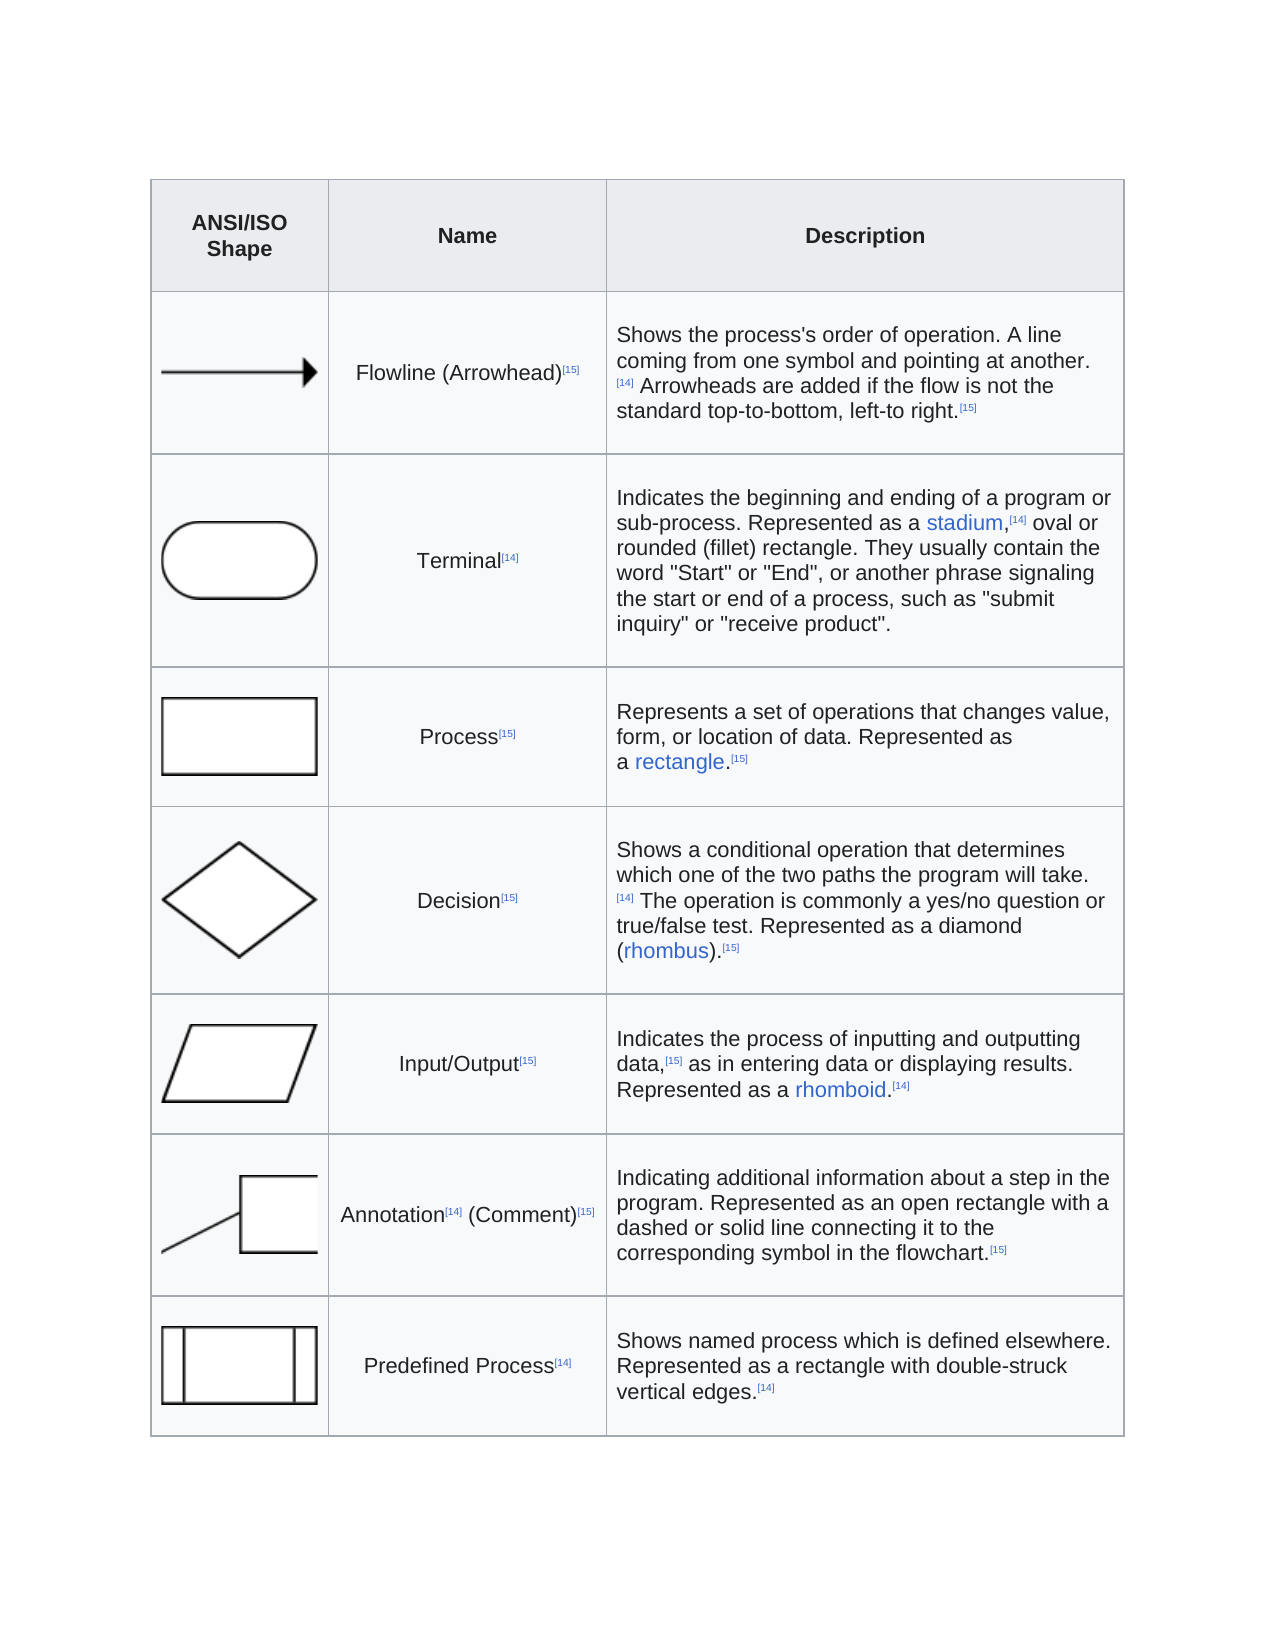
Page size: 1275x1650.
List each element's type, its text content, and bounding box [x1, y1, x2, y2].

picture [161, 357, 318, 388]
picture [161, 841, 318, 959]
table_cell Annotation[14] (Comment)[15] [329, 1135, 606, 1295]
table_cell Shows the process's order of operation. A line coming from one symbol and pointing at another.[14] Arrowheads are added if the flow is not the standard top-to-bottom, left-to right.[15] [607, 292, 1123, 453]
table_cell Indicating additional information about a step in the program. Represented as an open rectangle with a dashed or solid line connecting it to the corresponding symbol in the flowchart.[15] [607, 1135, 1123, 1295]
table_cell Shows a conditional operation that determines which one of the two paths the program will take.[14] The operation is commonly a yes/no question or true/false test. Represented as a diamond (rhombus).[15] [607, 807, 1123, 993]
table_cell [152, 995, 328, 1133]
table_cell Decision[15] [329, 807, 606, 993]
table_cell [152, 1297, 328, 1435]
table_cell Process[15] [329, 668, 606, 806]
picture [161, 697, 318, 776]
table_cell Shows named process which is defined elsewhere. Represented as a rectangle with double-struck vertical edges.[14] [607, 1297, 1123, 1435]
picture [161, 1326, 318, 1405]
table_cell [152, 455, 328, 666]
table_cell [152, 1135, 328, 1295]
table_cell [152, 292, 328, 453]
picture [161, 1175, 318, 1254]
table_cell Indicates the beginning and ending of a program or sub-process. Represented as a stadium,[14] oval or rounded (fillet) rectangle. They usually contain the word "Start" or "End", or another phrase signaling the start or end of a process, such as "submit inquiry" or "receive product". [607, 455, 1123, 666]
table_cell Represents a set of operations that changes value, form, or location of data. Represented as a rectangle.[15] [607, 668, 1123, 806]
table_cell Predefined Process[14] [329, 1297, 606, 1435]
table_cell [152, 668, 328, 806]
table_cell Terminal[14] [329, 455, 606, 666]
table_cell Indicates the process of inputting and outputting data,[15] as in entering data or displaying results. Represented as a rhomboid.[14] [607, 995, 1123, 1133]
picture [161, 521, 318, 600]
picture [161, 1024, 318, 1103]
table_cell [152, 807, 328, 993]
table_header ANSI/ISO Shape [152, 180, 328, 291]
table_cell Flowline (Arrowhead)[15] [329, 292, 606, 453]
table_cell Input/Output[15] [329, 995, 606, 1133]
table_header Description [607, 180, 1123, 291]
table_header Name [329, 180, 606, 291]
